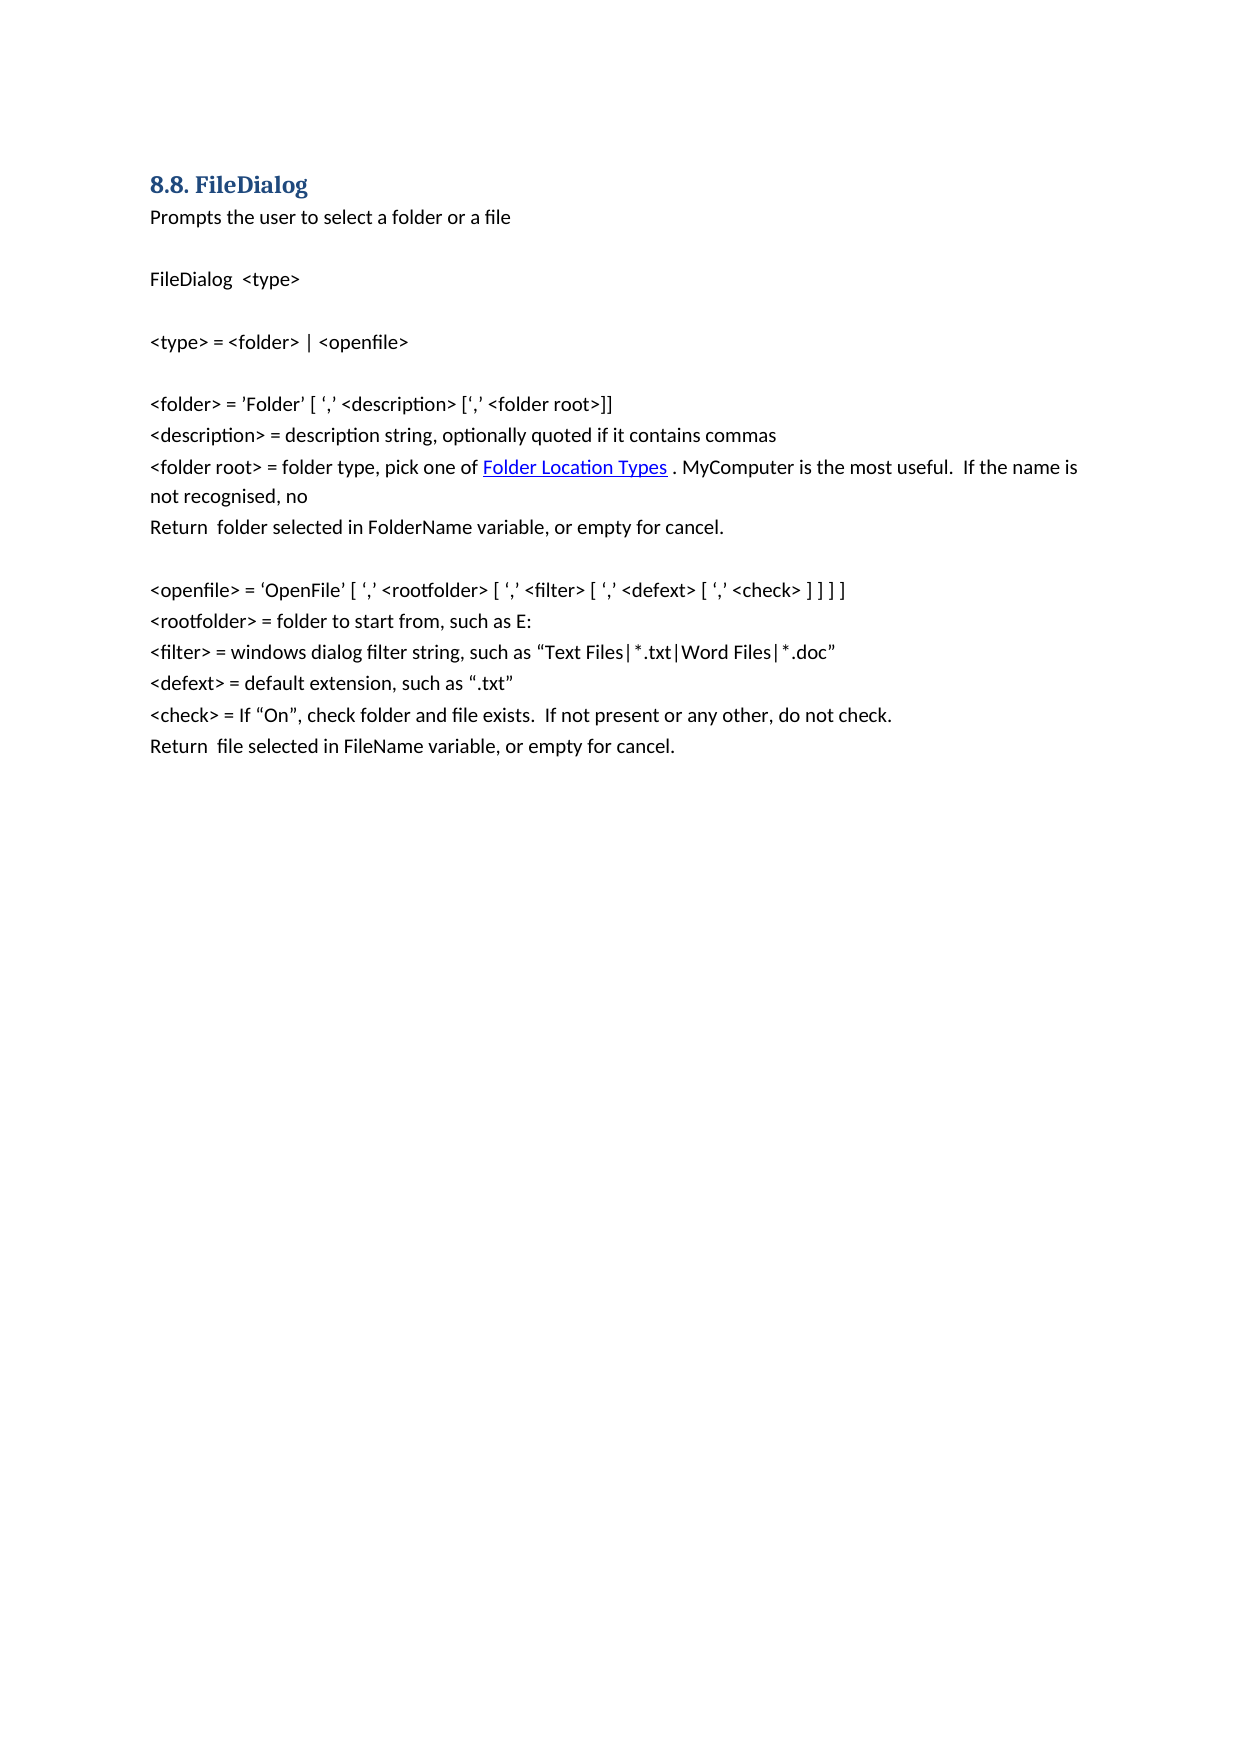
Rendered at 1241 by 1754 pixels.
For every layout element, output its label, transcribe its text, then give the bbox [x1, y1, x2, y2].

text <openfile> = ‘OpenFile’ [ ‘,’ <rootfolder> [ ‘,’ <filter> [ ‘,’ <defext> [ ‘,’ <check> ] ] ] ] [150, 577, 1090, 602]
text Prompts the user to select a folder or a file [150, 204, 1090, 229]
text Return folder selected in FolderName variable, or empty for cancel. [150, 514, 1090, 540]
text Return file selected in FileName variable, or empty for cancel. [150, 733, 1090, 758]
text FileDialog <type> [150, 266, 1090, 292]
text <filter> = windows dialog filter string, such as “Text Files|*.txt|Word Files|*.doc” [150, 639, 1090, 665]
text <type> = <folder> | <openfile> [150, 329, 1090, 354]
subtitle FileDialog [150, 171, 1090, 199]
text <folder> = ’Folder’ [ ‘,’ <description> [‘,’ <folder root>]] [150, 391, 1090, 417]
text <description> = description string, optionally quoted if it contains commas [150, 423, 1090, 448]
text <folder root> = folder type, pick one of Folder Location Types . MyComputer is the most useful. If the name is not recognised, no [150, 454, 1090, 508]
text <check> = If “On”, check folder and file exists. If not present or any other, do not check. [150, 702, 1090, 727]
text <rootfolder> = folder to start from, such as E: [150, 608, 1090, 633]
text <defext> = default extension, such as “.txt” [150, 671, 1090, 696]
